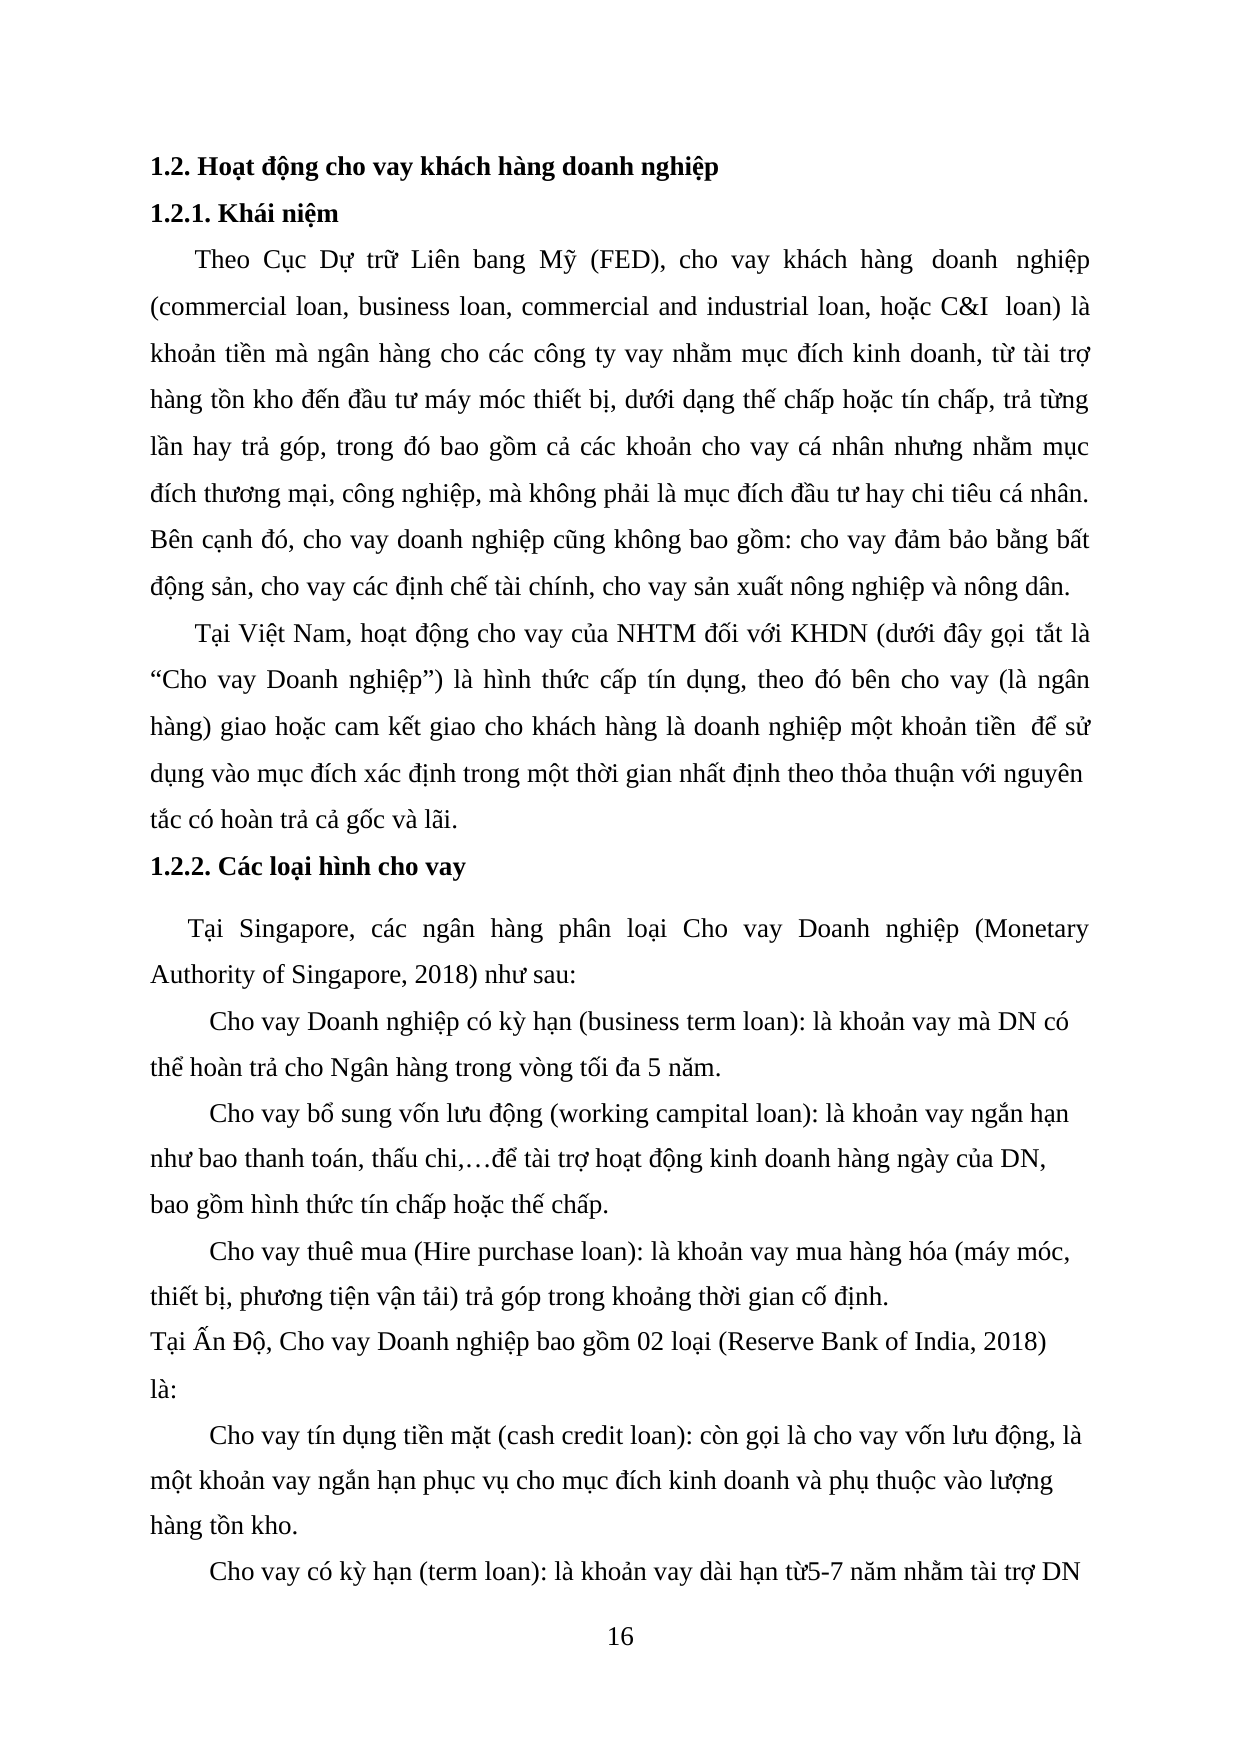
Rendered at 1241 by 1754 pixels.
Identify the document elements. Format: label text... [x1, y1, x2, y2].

subtitle 1.2.2. Các loại hình cho vay [150, 850, 1090, 881]
subtitle 1.2.1. Khái niệm [150, 197, 1090, 228]
text Tại Singapore, các ngân hàng phân loại Cho vay Doanh nghiệp (Monetary Authority of Singapore, 2018) như sau: [150, 912, 1090, 989]
list Cho vay tín dụng tiền mặt (cash credit loan): còn gọi là cho vay vốn lưu động, là một khoản vay ngắn hạn phục vụ cho mục đích kinh doanh và phụ thuộc vào lượng hàng tồn kho. [150, 1419, 1090, 1540]
subtitle 1.2. Hoạt động cho vay khách hàng doanh nghiệp [150, 150, 1090, 181]
text Theo Cục Dự trữ Liên bang Mỹ (FED), cho vay khách hàng doanh nghiệp (commercial loan, business loan, commercial and industrial loan, hoặc C&I loan) là khoản tiền mà ngân hàng cho các công ty vay nhằm mục đích kinh doanh, từ tài trợ hàng tồn kho đến đầu tư máy móc thiết bị, dưới dạng thế chấp hoặc tín chấp, trả từng lần hay trả góp, trong đó bao gồm cả các khoản cho vay cá nhân nhưng nhằm mục đích thương mại, công nghiệp, mà không phải là mục đích đầu tư hay chi tiêu cá nhân. Bên cạnh đó, cho vay doanh nghiệp cũng không bao gồm: cho vay đảm bảo bằng bất động sản, cho vay các định chế tài chính, cho vay sản xuất nông nghiệp và nông dân. [150, 243, 1090, 601]
text Tại Việt Nam, hoạt động cho vay của NHTM đối với KHDN (dưới đây gọi tắt là “Cho vay Doanh nghiệp”) là hình thức cấp tín dụng, theo đó bên cho vay (là ngân hàng) giao hoặc cam kết giao cho khách hàng là doanh nghiệp một khoản tiền để sử dụng vào mục đích xác định trong một thời gian nhất định theo thỏa thuận với nguyên [150, 617, 1090, 788]
list Cho vay thuê mua (Hire purchase loan): là khoản vay mua hàng hóa (máy móc, thiết bị, phương tiện vận tải) trả góp trong khoảng thời gian cố định. [150, 1235, 1090, 1311]
list là: [150, 1373, 1090, 1404]
text tắc có hoàn trả cả gốc và lãi. [150, 803, 1090, 835]
list Cho vay Doanh nghiệp có kỳ hạn (business term loan): là khoản vay mà DN có thể hoàn trả cho Ngân hàng trong vòng tối đa 5 năm. [150, 1005, 1090, 1082]
text Tại Ấn Độ, Cho vay Doanh nghiệp bao gồm 02 loại (Reserve Bank of India, 2018) [150, 1325, 1090, 1356]
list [150, 1555, 1090, 1586]
list Cho vay bổ sung vốn lưu động (working campital loan): là khoản vay ngắn hạn như bao thanh toán, thấu chi,…để tài trợ hoạt động kinh doanh hàng ngày của DN, bao gồm hình thức tín chấp hoặc thế chấp. [150, 1097, 1090, 1219]
